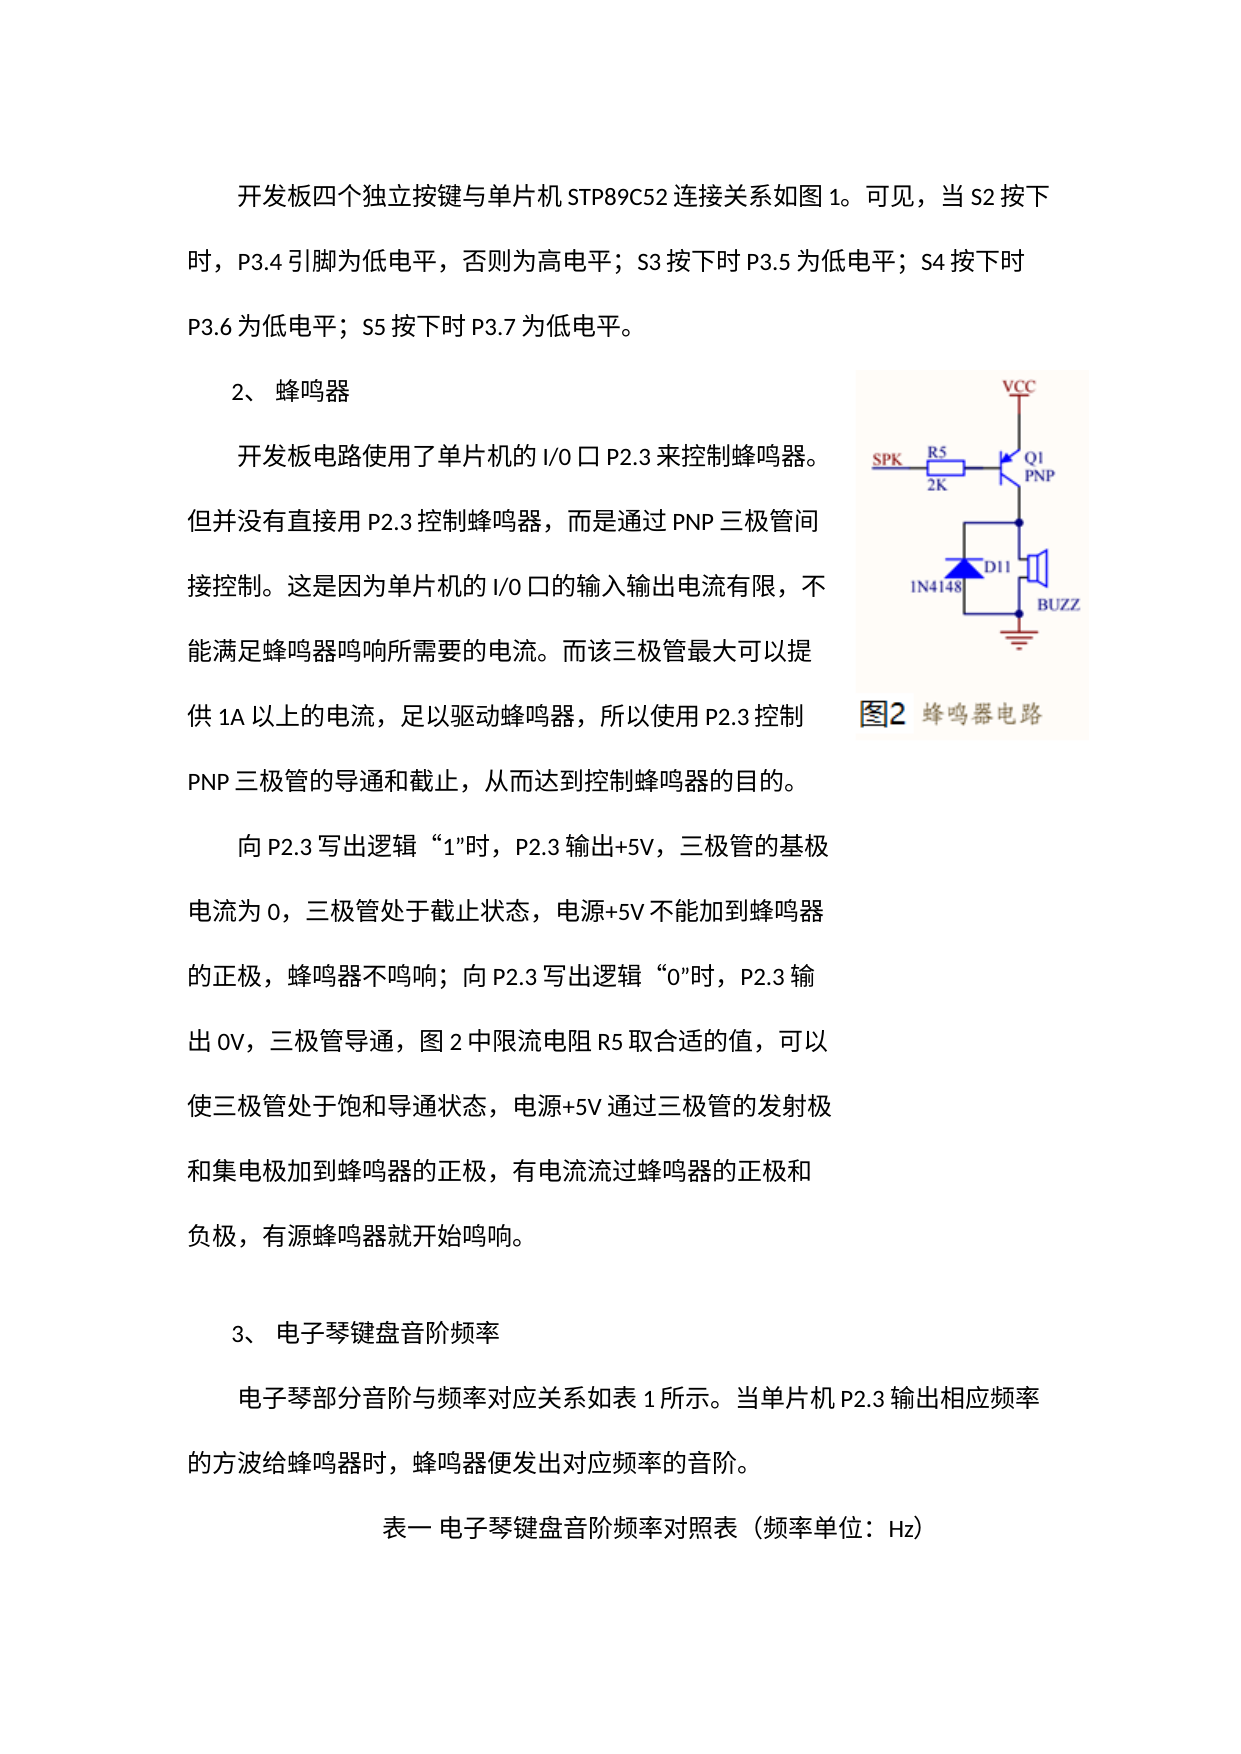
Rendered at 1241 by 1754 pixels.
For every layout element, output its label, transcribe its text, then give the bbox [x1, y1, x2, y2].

list 电子琴键盘音阶频率 [231, 1299, 1053, 1364]
text 电子琴部分音阶与频率对应关系如表1所示。当单片机P2.3输出相应频率的方波给蜂鸣器时，蜂鸣器便发出对应频率的音阶。 [187, 1364, 1053, 1494]
list 蜂鸣器 [231, 357, 1053, 422]
list 表一 电子琴键盘音阶频率对照表（频率单位：Hz） [269, 1494, 1053, 1559]
picture [853, 370, 1089, 745]
text 开发板电路使用了单片机的I/0口P2.3来控制蜂鸣器。但并没有直接用P2.3控制蜂鸣器，而是通过PNP三极管间接控制。这是因为单片机的I/0口的输入输出电流有限，不能满足蜂鸣器鸣响所需要的电流。而该三极管最大可以提供1A以上的电流，足以驱动蜂鸣器，所以使用P2.3控制PNP三极管的导通和截止，从而达到控制蜂鸣器的目的。 [187, 422, 834, 812]
text 开发板四个独立按键与单片机STP89C52连接关系如图1。可见，当S2按下时，P3.4引脚为低电平，否则为高电平；S3按下时P3.5为低电平；S4按下时P3.6为低电平；S5按下时P3.7为低电平。 [187, 162, 1053, 357]
text 向P2.3写出逻辑“1”时，P2.3输出+5V，三极管的基极电流为0，三极管处于截止状态，电源+5V不能加到蜂鸣器的正极，蜂鸣器不鸣响；向P2.3写出逻辑“0”时，P2.3输出0V，三极管导通，图2中限流电阻R5取合适的值，可以使三极管处于饱和导通状态，电源+5V通过三极管的发射极和集电极加到蜂鸣器的正极，有电流流过蜂鸣器的正极和负极，有源蜂鸣器就开始鸣响。 [187, 812, 834, 1267]
